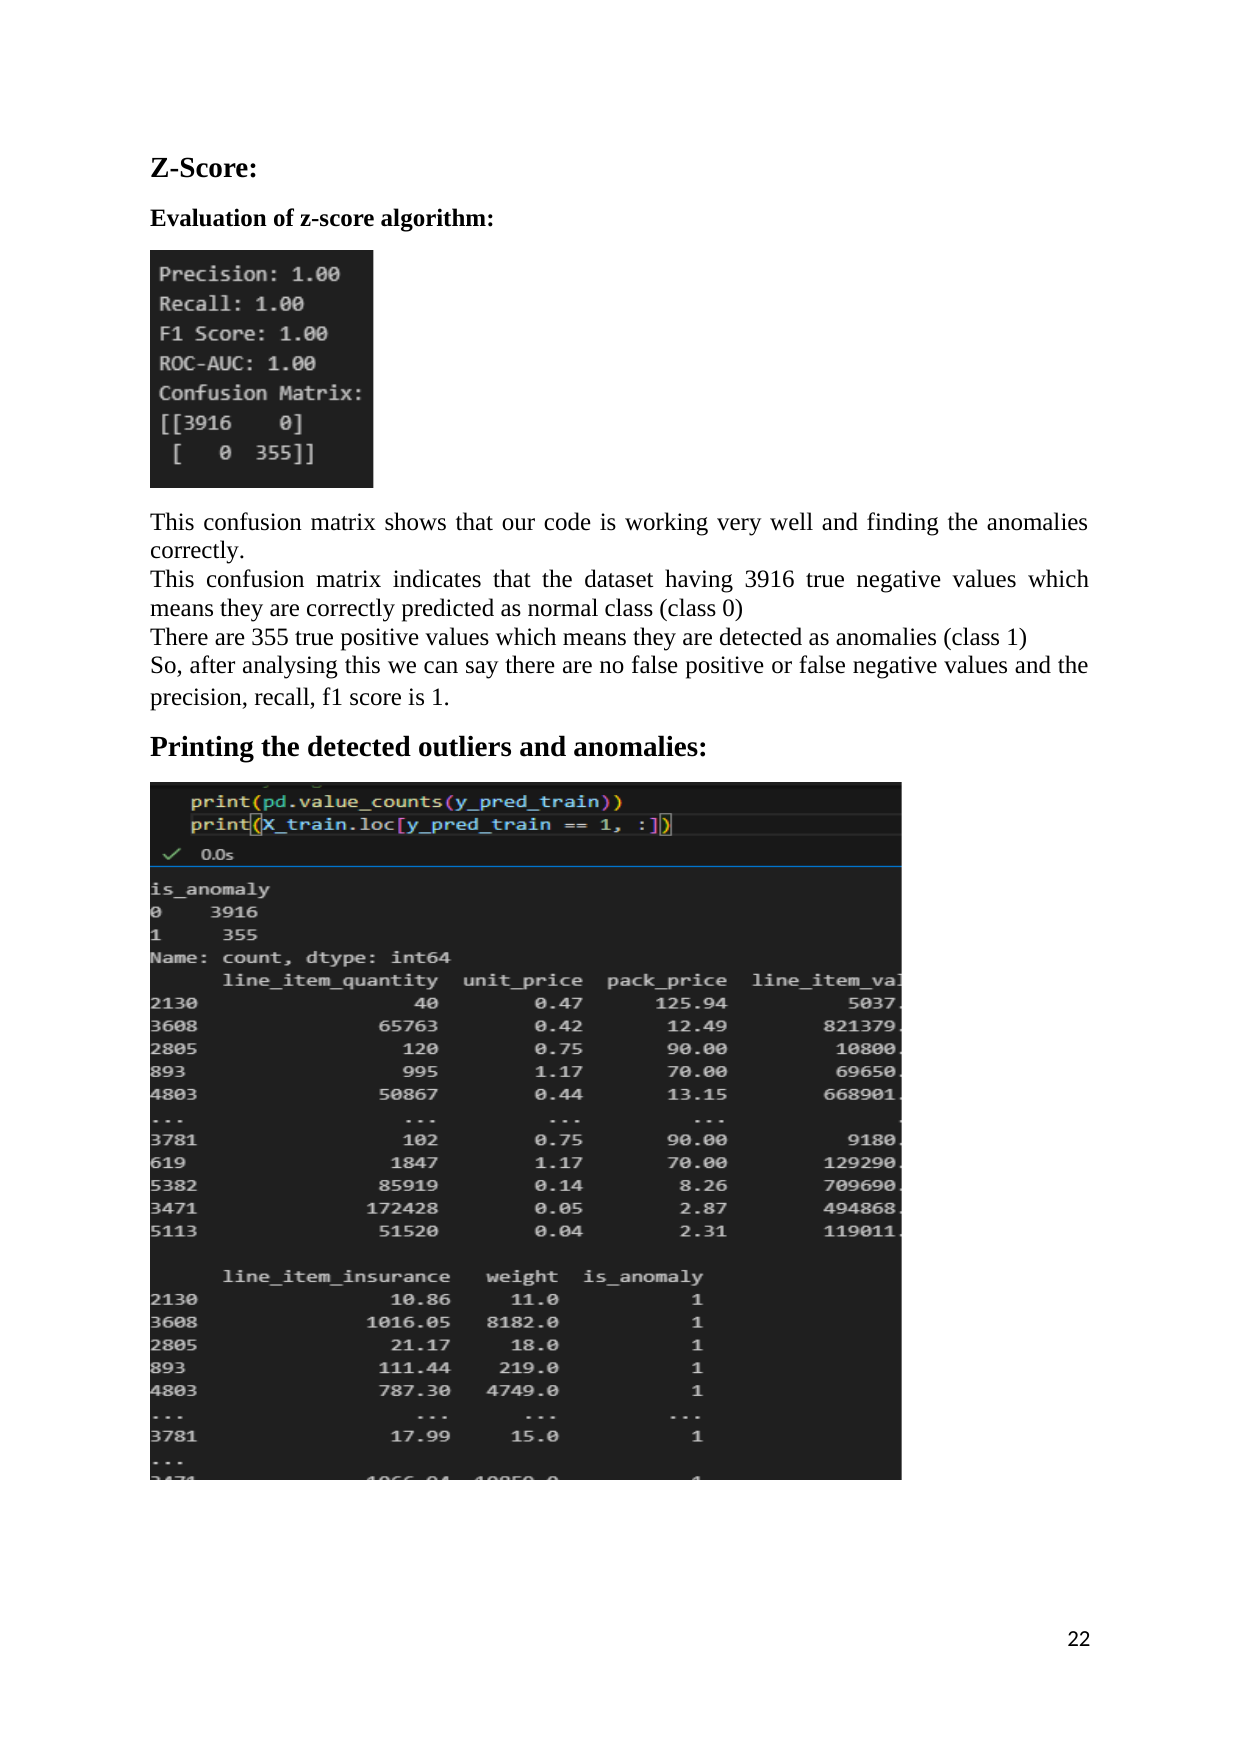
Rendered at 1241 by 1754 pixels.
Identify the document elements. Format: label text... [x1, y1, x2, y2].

text This confusion matrix indicates that the dataset having 3916 true negative values which means they are correctly predicted as normal class (class 0) [150, 564, 1090, 622]
text Printing the detected outliers and anomalies: [150, 729, 1090, 763]
picture [150, 782, 902, 1480]
picture [150, 250, 374, 488]
text Evaluation of z-score algorithm: [150, 203, 1090, 232]
text So, after analysing this we can say there are no false positive or false negative values and the precision, recall, f1 score is 1. [150, 651, 1090, 710]
text There are 355 true positive values which means they are detected as anomalies (class 1) [150, 622, 1090, 651]
text Z-Score: [150, 150, 1090, 183]
text This confusion matrix shows that our code is working very well and finding the anomalies correctly. [150, 507, 1090, 564]
